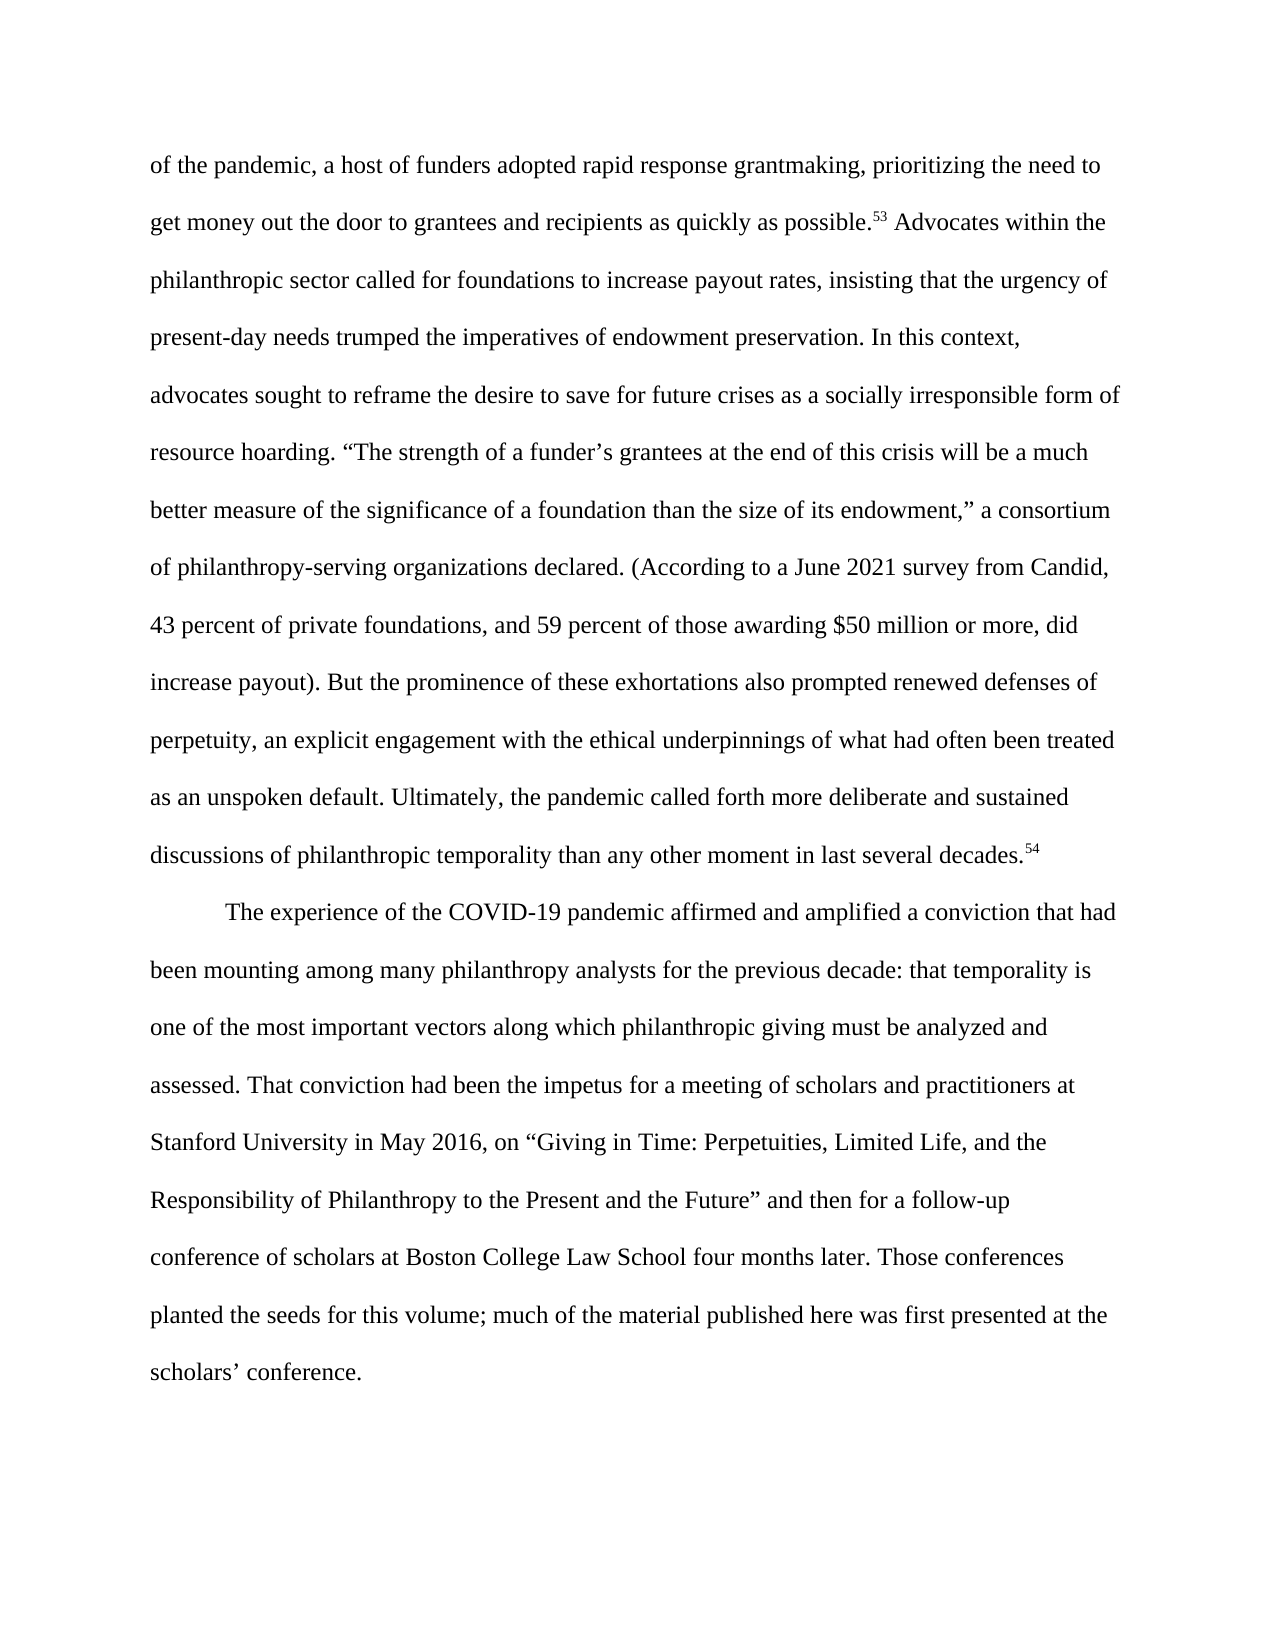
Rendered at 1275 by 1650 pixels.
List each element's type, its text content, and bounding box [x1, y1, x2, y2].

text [150, 150, 1125, 869]
text The experience of the COVID-19 pandemic affirmed and amplified a conviction that had been mounting among many philanthropy analysts for the previous decade: that temporality is one of the most important vectors along which philanthropic giving must be analyzed and assessed. That conviction had been the impetus for a meeting of scholars and practitioners at Stanford University in May 2016, on “Giving in Time: Perpetuities, Limited Life, and the Responsibility of Philanthropy to the Present and the Future” and then for a follow-up conference of scholars at Boston College Law School four months later. Those conferences planted the seeds for this volume; much of the material published here was first presented at the scholars’ conference. [150, 897, 1125, 1386]
